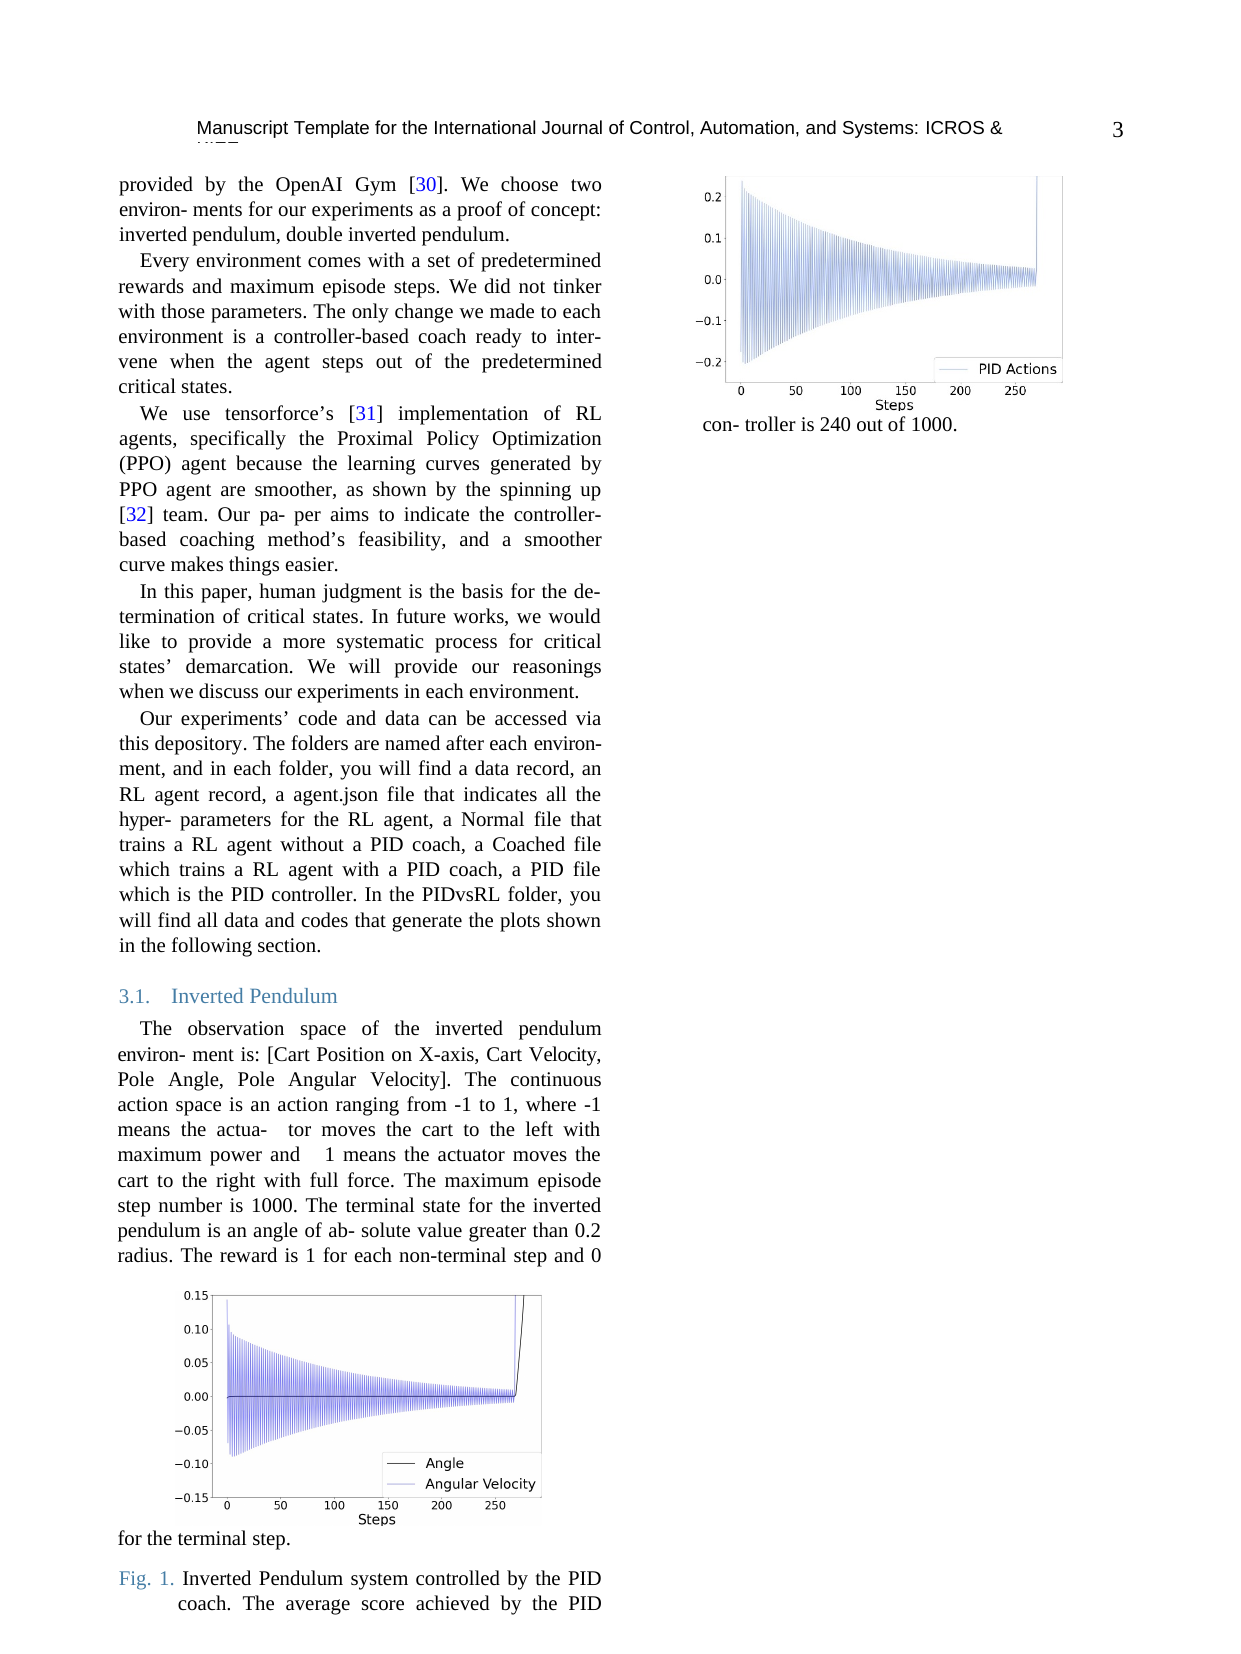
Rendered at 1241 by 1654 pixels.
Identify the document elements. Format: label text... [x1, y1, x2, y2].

text We use tensorforce’s [31] implementation of RL agents, specifically the Proximal Policy Optimization (PPO) agent because the learning curves generated by PPO agent are smoother, as shown by the spinning up [32] team. Our pa- per aims to indicate the controller-based coaching method’s feasibility, and a smoother curve makes things easier. [119, 401, 602, 576]
text provided by the OpenAI Gym [30]. We choose two environ- ments for our experiments as a proof of concept: inverted pendulum, double inverted pendulum. [119, 172, 602, 246]
text Every environment comes with a set of predetermined rewards and maximum episode steps. We did not tinker with those parameters. The only change we made to each environment is a controller-based coach ready to inter- vene when the agent steps out of the predetermined critical states. [118, 248, 602, 398]
text Our experiments’ code and data can be accessed via this depository. The folders are named after each environ- ment, and in each folder, you will find a data record, an RL agent record, a agent.json file that indicates all the hyper- parameters for the RL agent, a Normal file that trains a RL agent without a PID coach, a Coached file which trains a RL agent with a PID coach, a PID file which is the PID controller. In the PIDvsRL folder, you will find all data and codes that generate the plots shown in the following section. [119, 706, 602, 957]
picture [695, 176, 1063, 411]
text In this paper, human judgment is the basis for the de- termination of critical states. In future works, we would like to provide a more systematic process for critical states’ demarcation. We will provide our reasonings when we discuss our experiments in each environment. [119, 579, 602, 703]
text Fig. 1. Inverted Pendulum system controlled by the PID coach. The average score achieved by the PID con- troller is 240 out of 1000. [119, 1566, 602, 1615]
subtitle Inverted Pendulum [119, 983, 606, 1009]
picture [175, 1291, 542, 1526]
